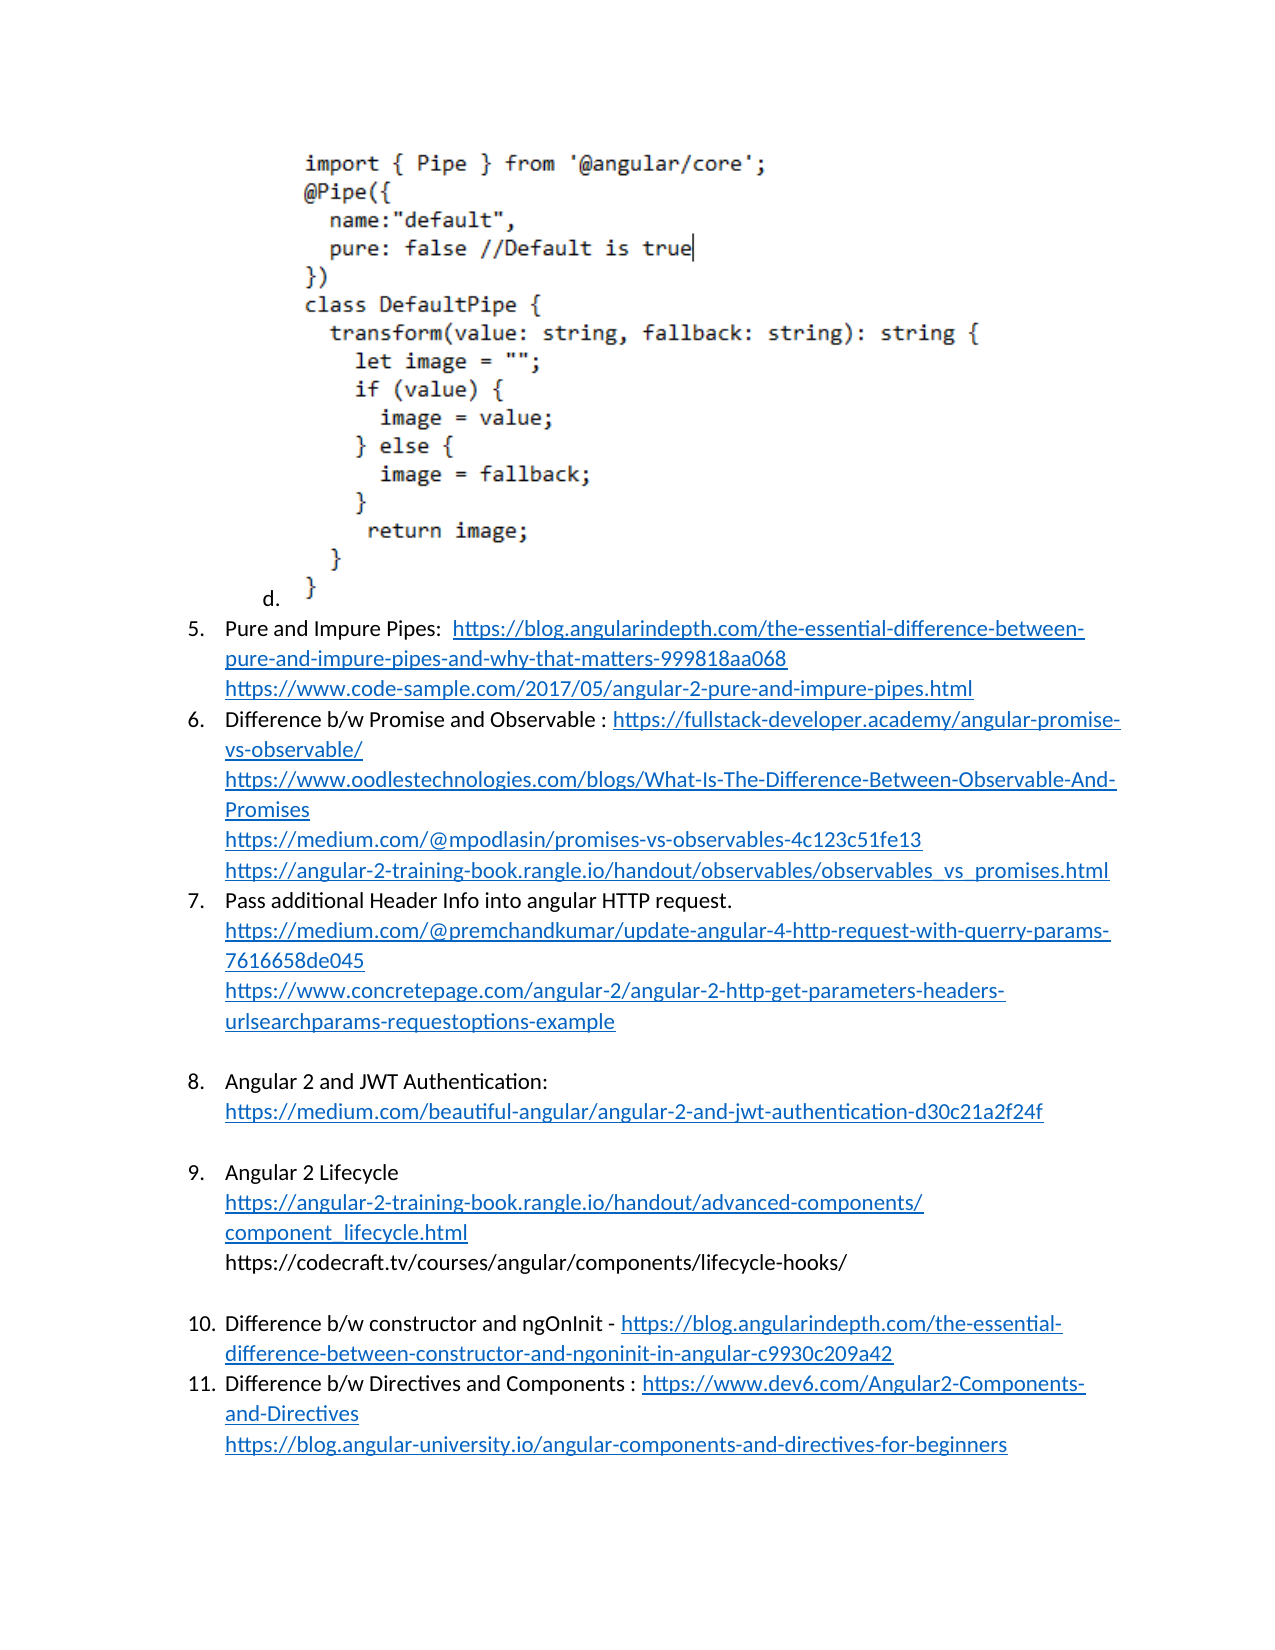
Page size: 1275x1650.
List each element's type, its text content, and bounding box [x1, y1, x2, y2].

picture [300, 150, 996, 607]
list Difference b/w Directives and Components : https://www.dev6.com/Angular2-Components-and-Directives https://blog.angular-university.io/angular-components-and-directives-for-beginners [187, 1369, 1125, 1458]
list Angular 2 Lifecycle https://angular-2-training-book.rangle.io/handout/advanced-components/component_lifecycle.html https://codecraft.tv/courses/angular/components/lifecycle-hooks/ [187, 1158, 1125, 1307]
list Pure and Impure Pipes: https://blog.angularindepth.com/the-essential-difference-between-pure-and-impure-pipes-and-why-that-matters-999818aa068 https://www.code-sample.com/2017/05/angular-2-pure-and-impure-pipes.html [187, 614, 1125, 703]
list Difference b/w constructor and ngOnInit - https://blog.angularindepth.com/the-essential-difference-between-constructor-and-ngoninit-in-angular-c9930c209a42 [187, 1309, 1125, 1367]
list Angular 2 and JWT Authentication: https://medium.com/beautiful-angular/angular-2-and-jwt-authentication-d30c21a2f24f [187, 1067, 1125, 1156]
list Pass additional Header Info into angular HTTP request. https://medium.com/@premchandkumar/update-angular-4-http-request-with-querry-params-7616658de045 https://www.concretepage.com/angular-2/angular-2-http-get-parameters-headers-urlsearchparams-requestoptions-example [187, 886, 1125, 1065]
list Difference b/w Promise and Observable : https://fullstack-developer.academy/angular-promise-vs-observable/ https://www.oodlestechnologies.com/blogs/What-Is-The-Difference-Between-Observable-And-Promises https://medium.com/@mpodlasin/promises-vs-observables-4c123c51fe13 https://angular-2-training-book.rangle.io/handout/observables/observables_vs_promises.html [187, 705, 1125, 884]
